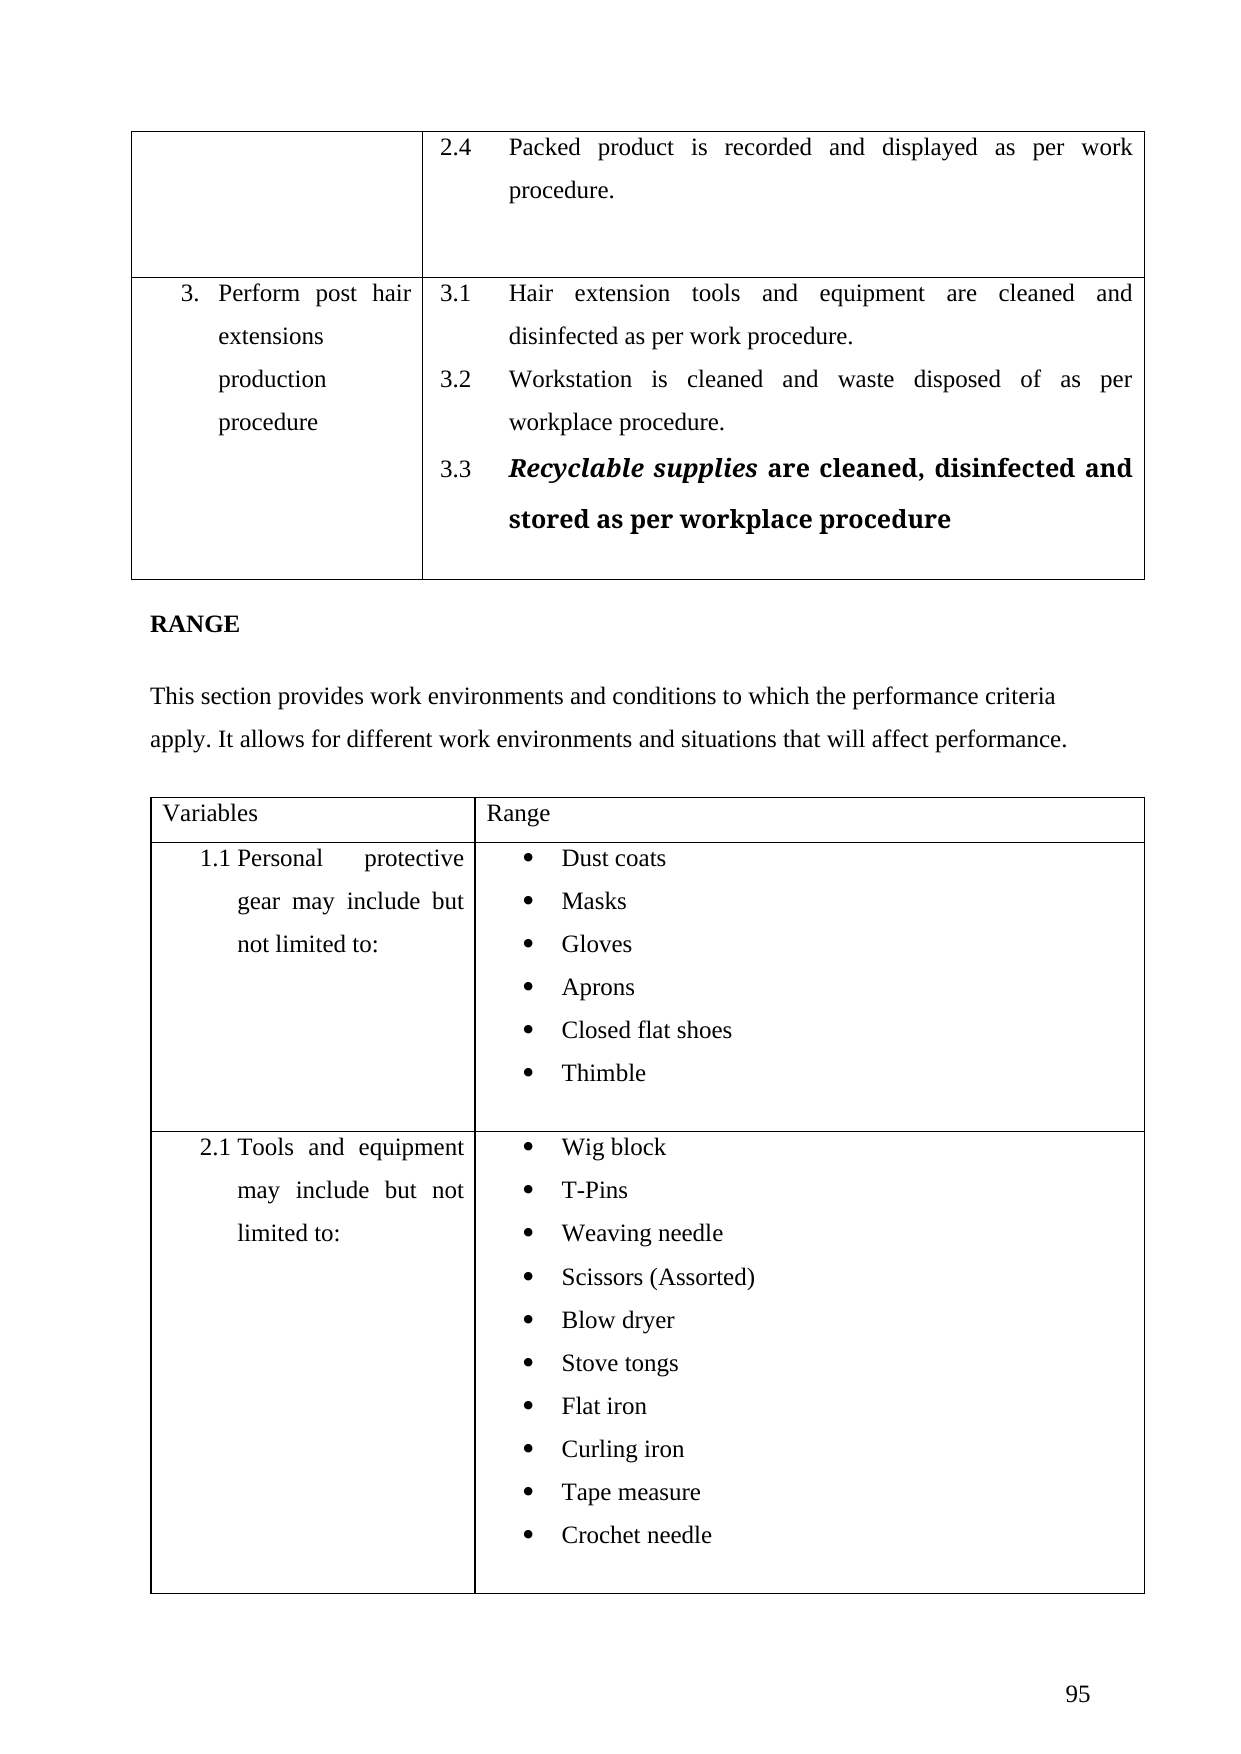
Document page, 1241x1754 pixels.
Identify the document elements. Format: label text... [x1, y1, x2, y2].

text This section provides work environments and conditions to which the performance criteria apply. It allows for different work environments and situations that will affect performance. [150, 681, 1090, 753]
table_cell Hair extension tools and equipment are cleaned and disinfected as per work procedure. Workstation is cleaned and waste disposed of as per workplace procedure. Recyclable supplies are cleaned, disinfected and stored as per workplace procedure [423, 278, 1144, 579]
text RANGE [150, 609, 1090, 638]
table_cell Tools and equipment may include but not limited to: [152, 1132, 474, 1593]
table_cell Personal protective gear may include but not limited to: [152, 843, 474, 1131]
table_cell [423, 132, 1144, 277]
table_cell Perform post hair extensions production procedure [132, 278, 422, 579]
table_cell Wig block T-Pins Weaving needle Scissors (Assorted) Blow dryer Stove tongs Flat iron Curling iron Tape measure Crochet needle [476, 1132, 1144, 1593]
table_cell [132, 132, 422, 277]
table_header Range [476, 798, 1144, 841]
table_header Variables [152, 798, 474, 841]
table_cell Dust coats Masks Gloves Aprons Closed flat shoes Thimble [476, 843, 1144, 1131]
